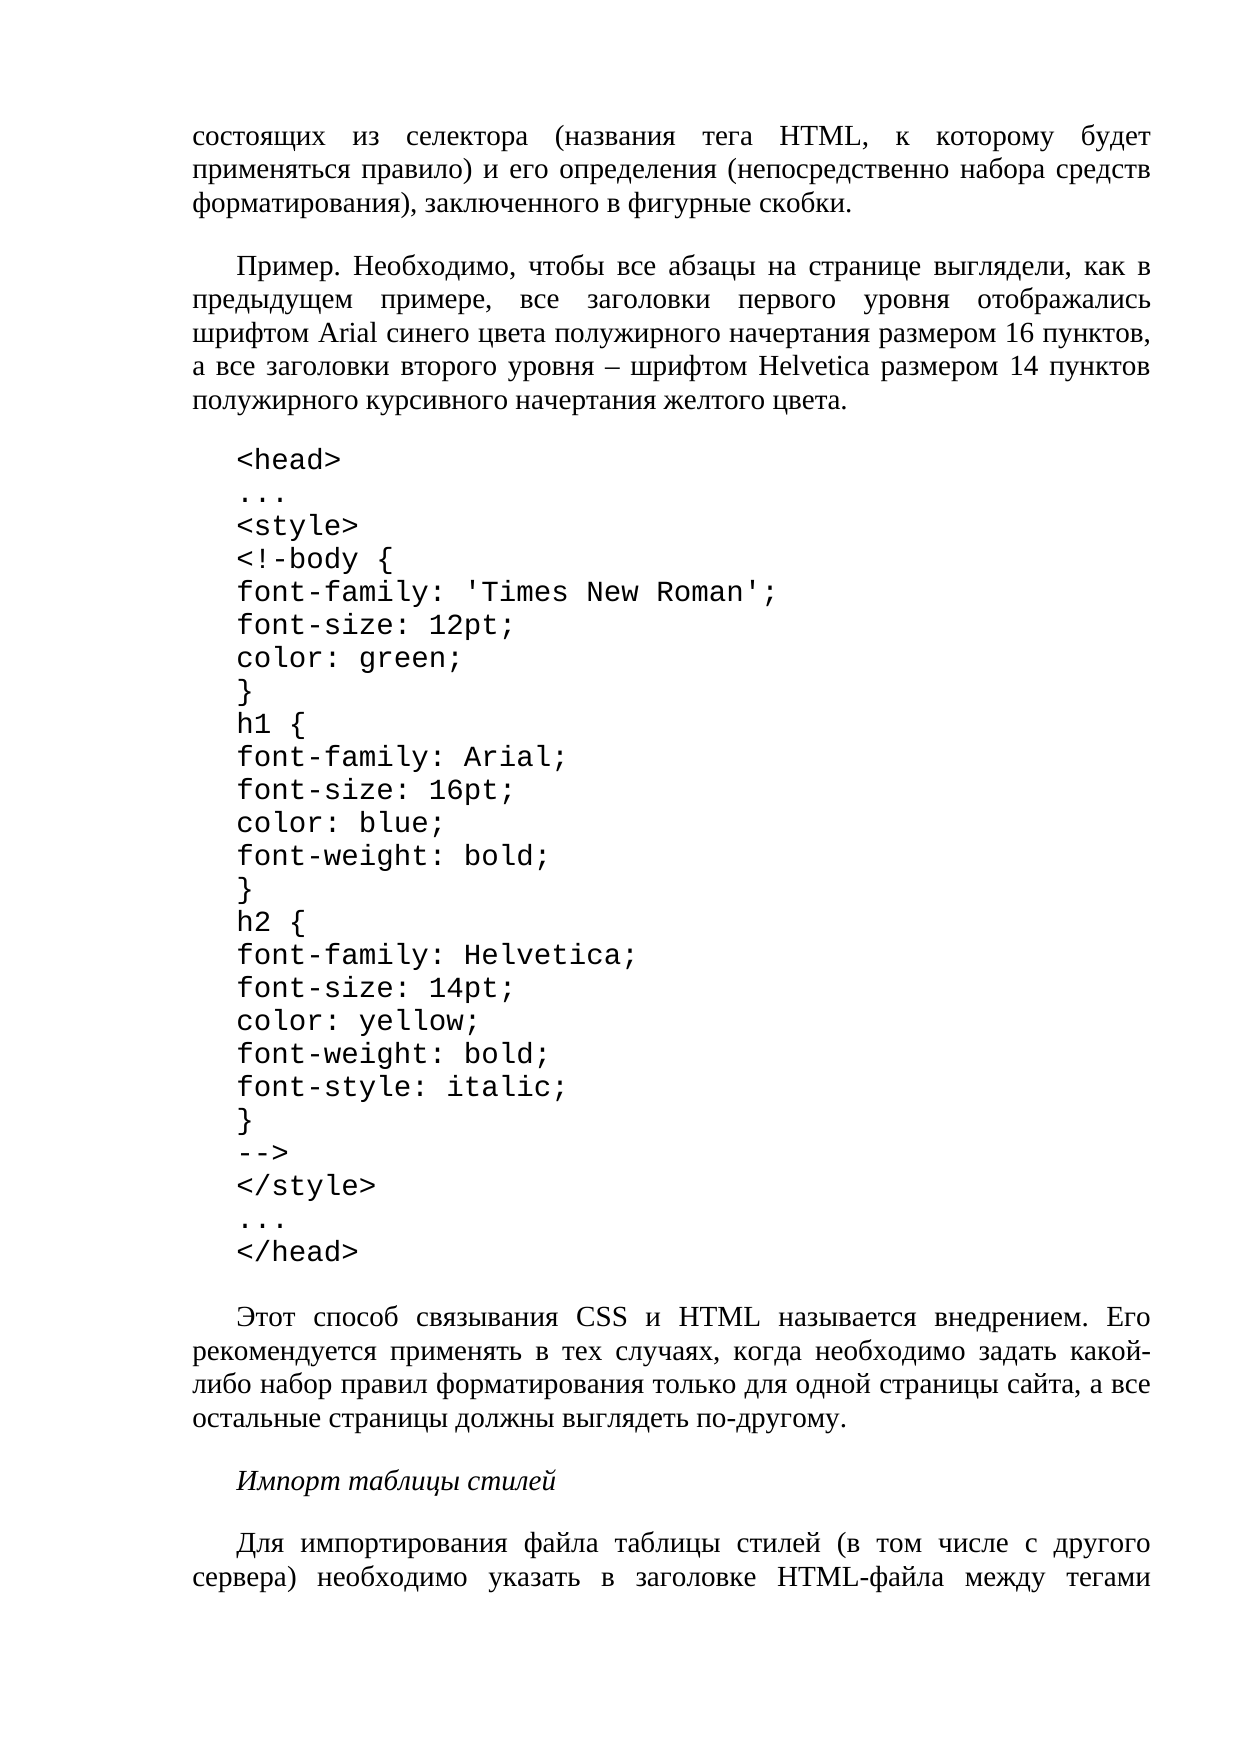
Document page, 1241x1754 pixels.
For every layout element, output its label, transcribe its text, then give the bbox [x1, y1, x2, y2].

text color: yellow; [192, 1006, 1152, 1039]
text font-size: 12pt; [192, 610, 1152, 643]
text ... [192, 1204, 1152, 1237]
text h2 { [192, 907, 1152, 940]
text } [192, 874, 1152, 907]
text Импорт таблицы стилей [192, 1463, 1152, 1496]
text </style> [192, 1171, 1152, 1204]
text font-size: 16pt; [192, 775, 1152, 808]
text </head> [192, 1237, 1152, 1270]
text ... [192, 478, 1152, 511]
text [192, 1526, 1152, 1593]
text Этот способ связывания CSS и HTML называется внедрением. Его рекомендуется применять в тех случаях, когда необходимо задать какой-либо набор правил форматирования только для одной страницы сайта, а все остальные страницы должны выглядеть по-другому. [192, 1299, 1152, 1434]
text Пример. Необходимо, чтобы все абзацы на странице выглядели, как в предыдущем примере, все заголовки первого уровня отображались шрифтом Arial синего цвета полужирного начертания размером 16 пунктов, а все заголовки второго уровня – шрифтом Helvetica размером 14 пунктов полужирного курсивного начертания желтого цвета. [192, 248, 1152, 416]
text <!-body { [192, 544, 1152, 577]
text color: green; [192, 643, 1152, 676]
text --> [192, 1138, 1152, 1171]
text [192, 118, 1152, 219]
text font-family: 'Times New Roman'; [192, 577, 1152, 610]
text font-size: 14pt; [192, 973, 1152, 1006]
text font-family: Arial; [192, 742, 1152, 775]
text font-family: Helvetica; [192, 940, 1152, 973]
text font-style: italic; [192, 1072, 1152, 1105]
text <style> [192, 511, 1152, 544]
text } [192, 676, 1152, 709]
text <head> [192, 445, 1152, 478]
text } [192, 1105, 1152, 1138]
text h1 { [192, 709, 1152, 742]
text color: blue; [192, 808, 1152, 841]
text font-weight: bold; [192, 841, 1152, 874]
text font-weight: bold; [192, 1039, 1152, 1072]
